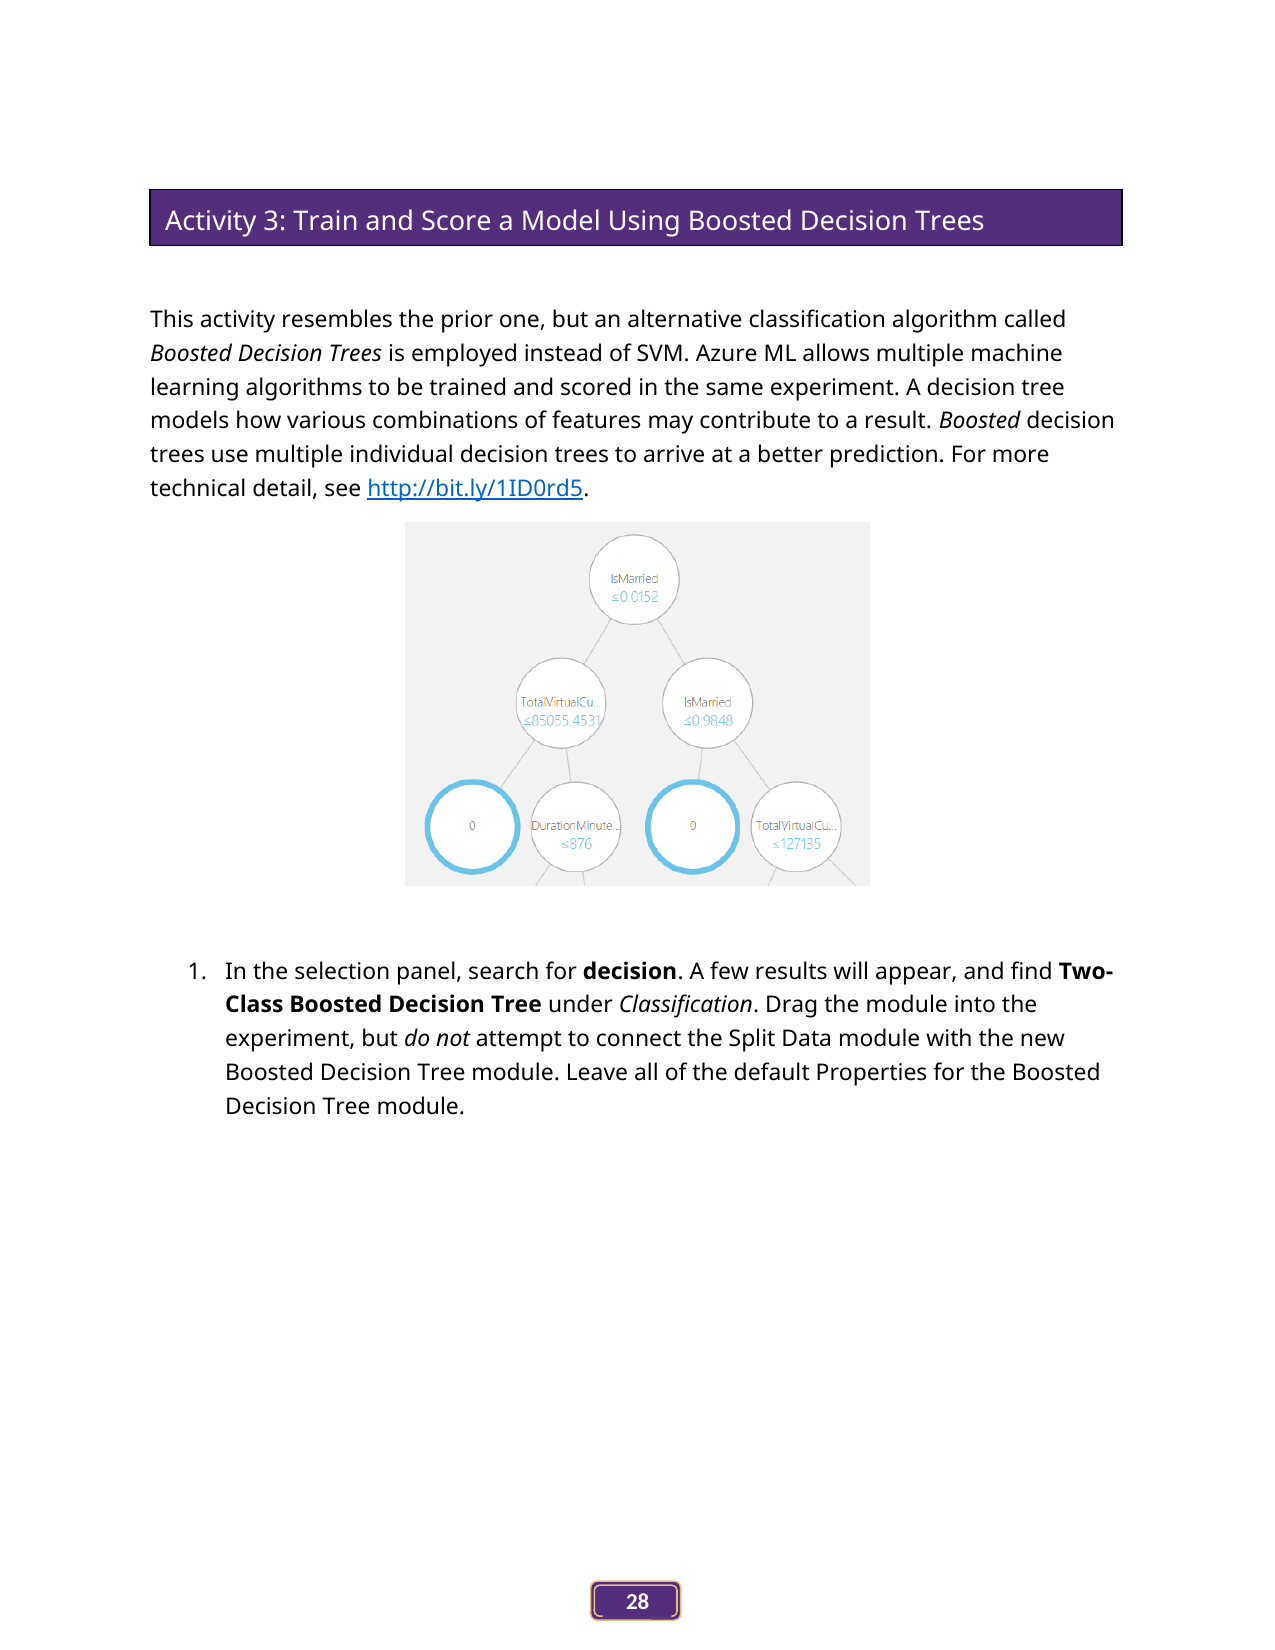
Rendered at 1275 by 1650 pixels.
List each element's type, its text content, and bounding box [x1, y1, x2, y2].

text This activity resembles the prior one, but an alternative classification algorithm called Boosted Decision Trees is employed instead of SVM. Azure ML allows multiple machine learning algorithms to be trained and scored in the same experiment. A decision tree models how various combinations of features may contribute to a result. Boosted decision trees use multiple individual decision trees to arrive at a better prediction. For more technical detail, see http://bit.ly/1ID0rd5. [150, 303, 1125, 503]
list In the selection panel, search for decision. A few results will appear, and find Two-Class Boosted Decision Tree under Classification. Drag the module into the experiment, but do not attempt to connect the Split Data module with the new Boosted Decision Tree module. Leave all of the default Properties for the Boosted Decision Tree module. [187, 955, 1125, 1121]
picture [405, 522, 871, 886]
